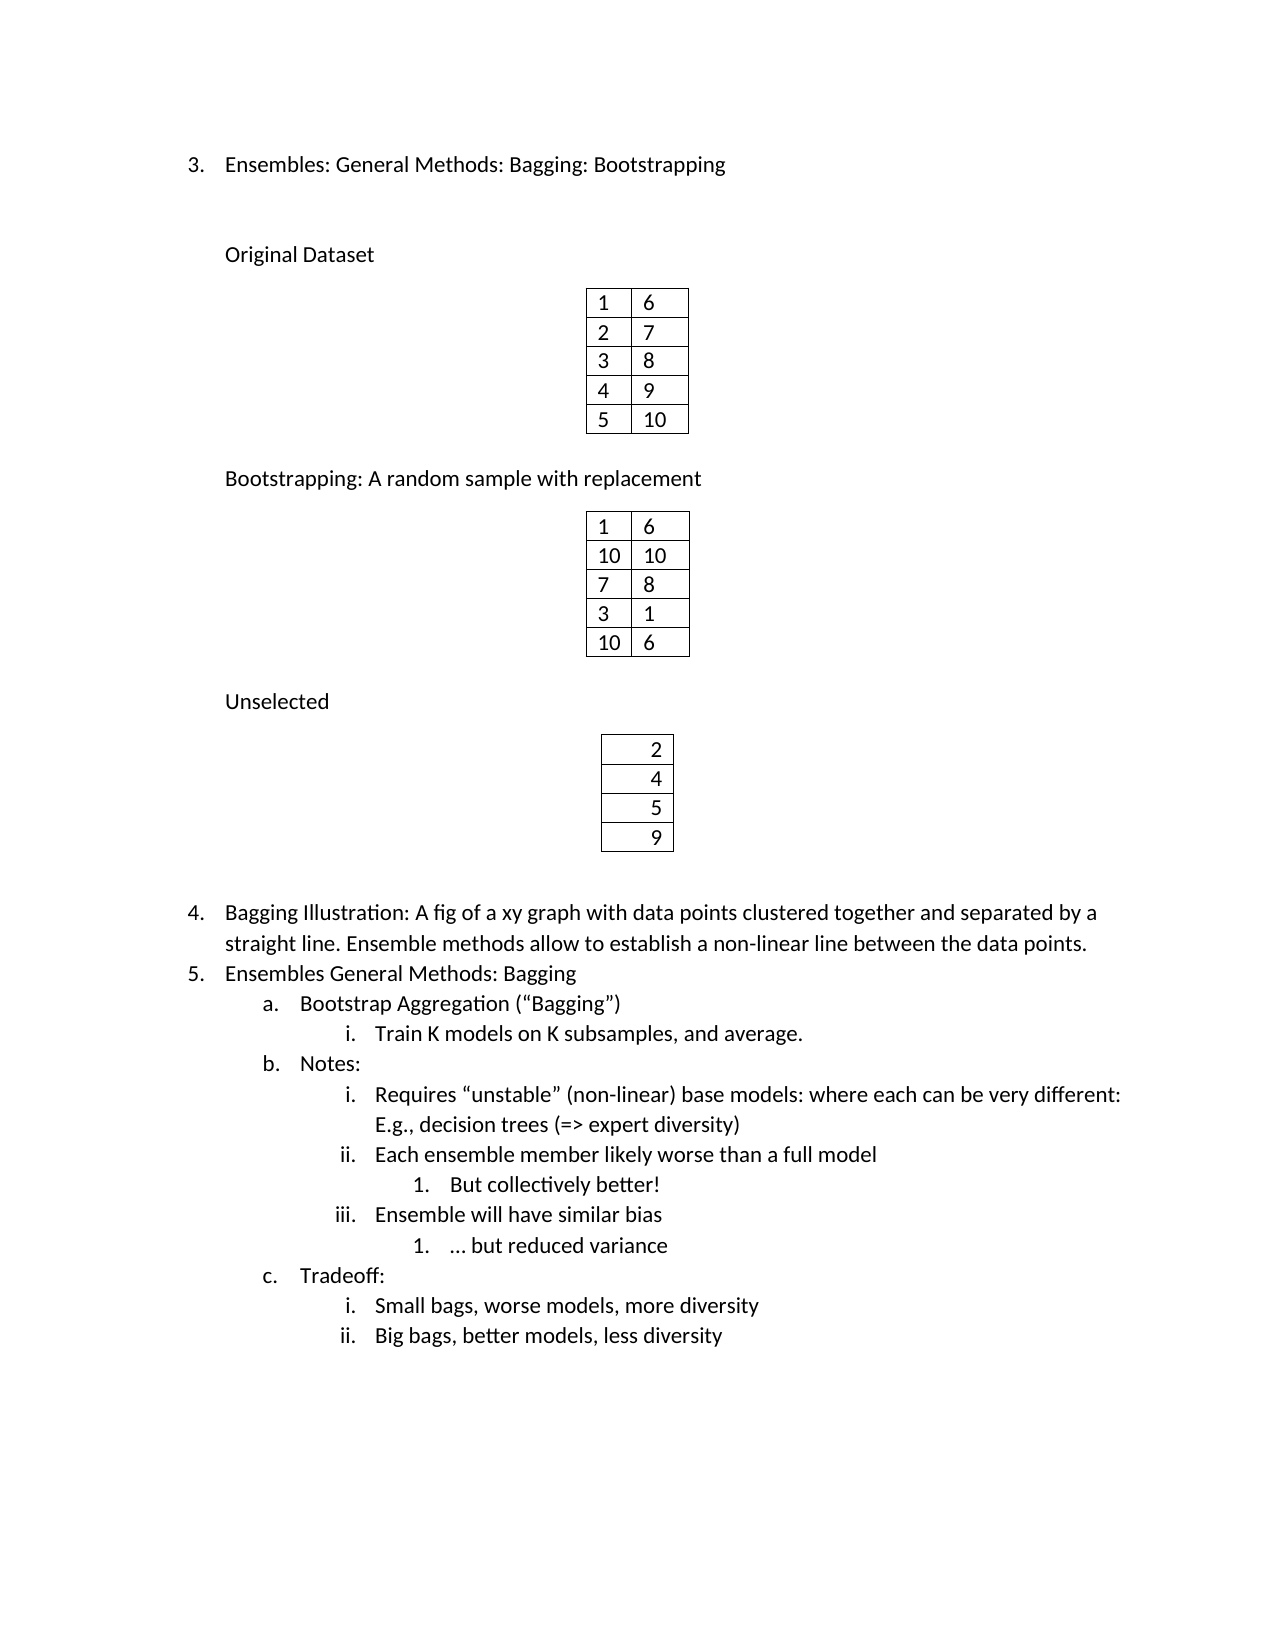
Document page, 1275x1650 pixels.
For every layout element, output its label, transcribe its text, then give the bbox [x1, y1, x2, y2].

list Requires “unstable” (non-linear) base models: where each can be very different: E.g., decision trees (=> expert diversity) [356, 1080, 1125, 1138]
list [356, 1321, 1125, 1440]
table_cell 10 [632, 405, 688, 433]
table_cell 4 [602, 765, 673, 792]
table_cell 2 [587, 318, 631, 346]
list … but reduced variance [412, 1231, 1125, 1259]
table_cell 3 [587, 347, 631, 375]
table_cell 8 [632, 570, 689, 598]
table_header 1 [587, 512, 631, 540]
table_cell 7 [632, 318, 688, 346]
table_header 6 [632, 512, 689, 540]
list Ensembles General Methods: Bagging [187, 959, 1125, 987]
table_cell 1 [632, 599, 689, 627]
table_cell 10 [587, 541, 631, 569]
table_cell 10 [587, 628, 631, 656]
list Tradeoff: [262, 1261, 1125, 1289]
table_cell 3 [587, 599, 631, 627]
table_cell 4 [587, 376, 631, 404]
text Unselected [225, 657, 1125, 716]
table_header 2 [602, 735, 673, 763]
table_cell 6 [632, 628, 689, 656]
table_cell 9 [632, 376, 688, 404]
table_cell 5 [602, 794, 673, 822]
list Bagging Illustration: A fig of a xy graph with data points clustered together and separated by a straight line. Ensemble methods allow to establish a non-linear line between the data points. [187, 898, 1125, 957]
table_cell 9 [602, 823, 673, 851]
table_header 1 [587, 289, 631, 317]
list Bootstrapping: A random sample with replacement [225, 434, 1125, 492]
list Train K models on K subsamples, and average. [356, 1019, 1125, 1047]
list Bootstrap Aggregation (“Bagging”) [262, 989, 1125, 1017]
table_cell 7 [587, 570, 631, 598]
table_cell 5 [587, 405, 631, 433]
list Small bags, worse models, more diversity [356, 1291, 1125, 1319]
table_cell 10 [632, 541, 689, 569]
table_cell 8 [632, 347, 688, 375]
list Notes: [262, 1049, 1125, 1078]
list Ensembles: General Methods: Bagging: Bootstrapping Original Dataset [187, 150, 1125, 269]
list Ensemble will have similar bias [356, 1201, 1125, 1229]
list But collectively better! [412, 1170, 1125, 1198]
list Each ensemble member likely worse than a full model [356, 1140, 1125, 1168]
table_header 6 [632, 289, 688, 317]
